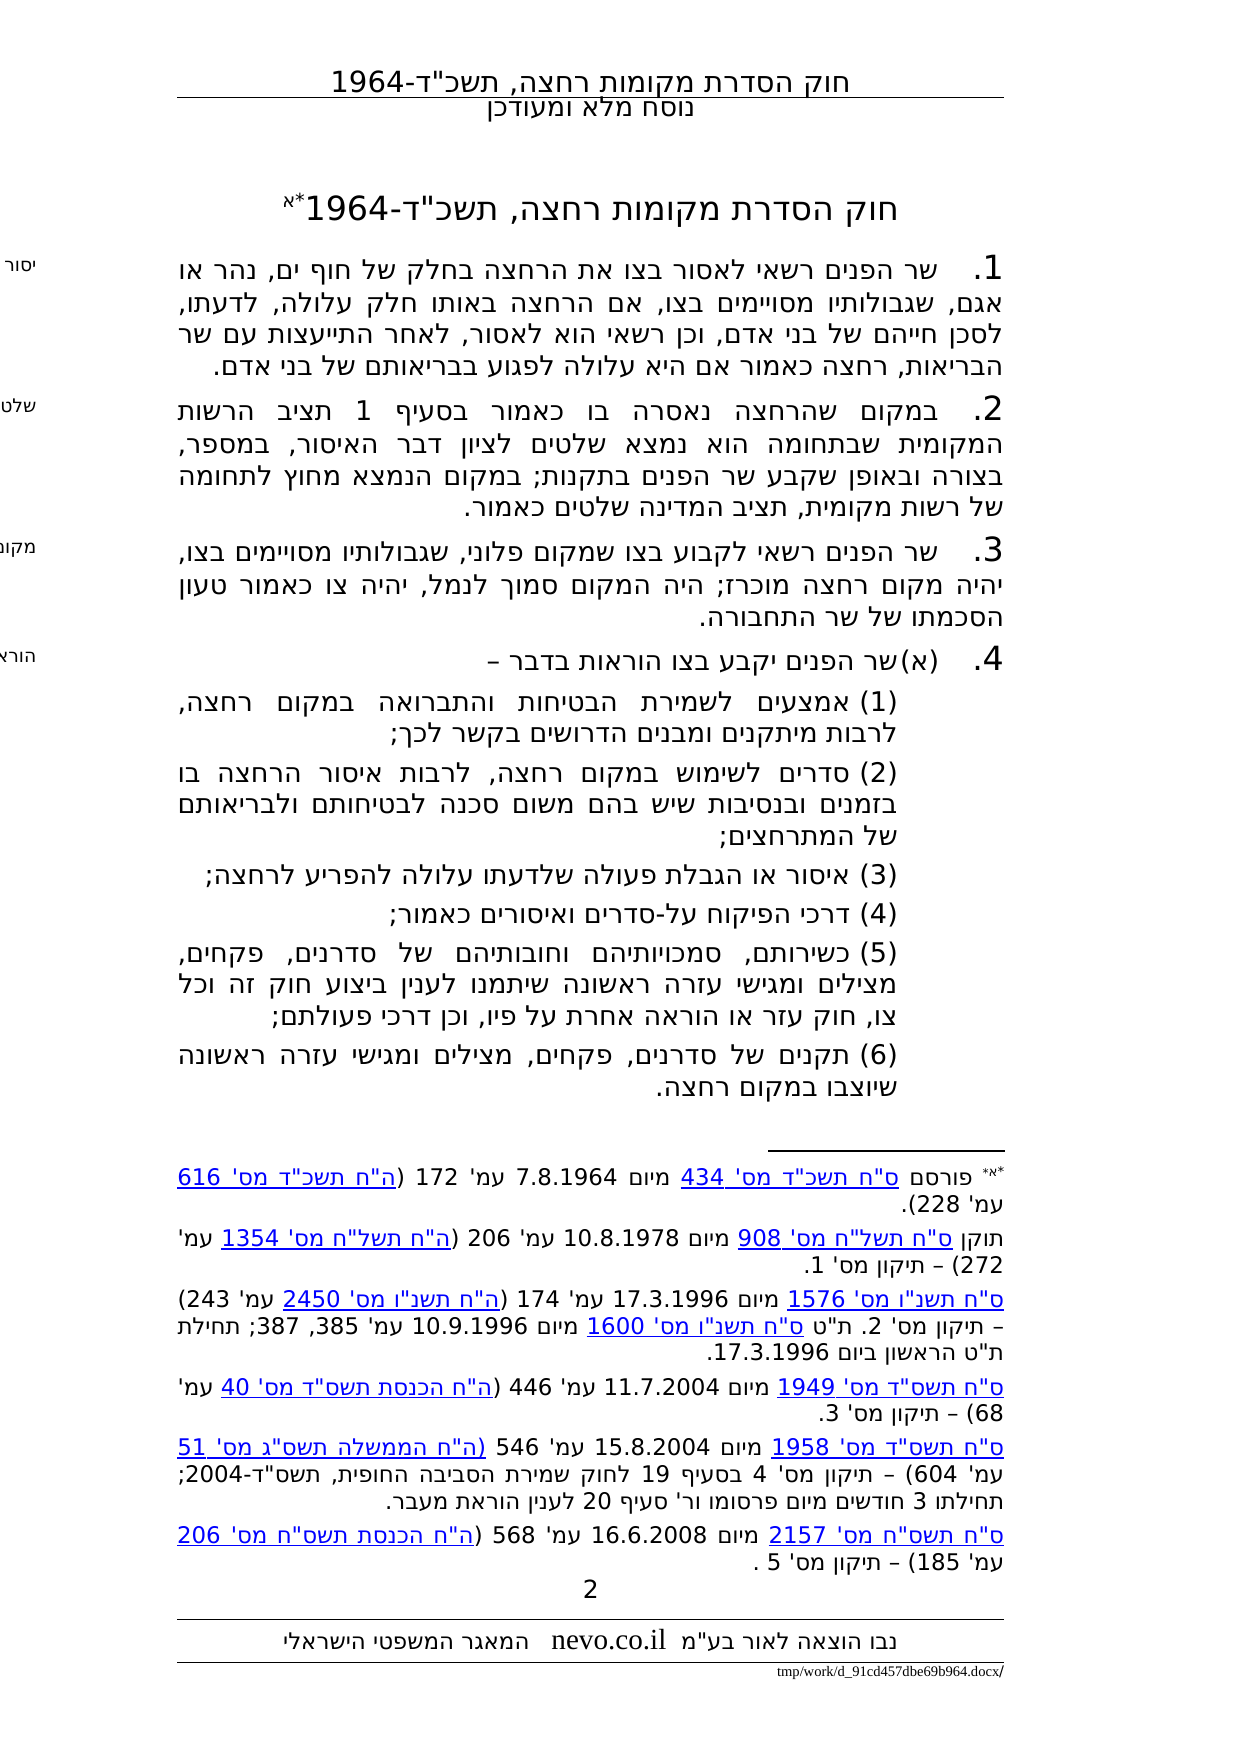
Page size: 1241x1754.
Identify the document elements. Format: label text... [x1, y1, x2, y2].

text (6) תקנים של סדרנים, פקחים, מצילים ומגישי עזרה ראשונה שיוצבו במקום רחצה. [177, 1039, 898, 1102]
text (2) סדרים לשימוש במקום רחצה, לרבות איסור הרחצה בו בזמנים ובנסיבות שיש בהם משום סכנה לבטיחותם ולבריאותם של המתרחצים; [177, 757, 898, 852]
text 3. שר הפנים רשאי לקבוע בצו שמקום פלוני, שגבולותיו מסויימים בצו, יהיה מקום רחצה מוכרז; היה המקום סמוך לנמל, יהיה צו כאמור טעון הסכמתו של שר התחבורה. [177, 530, 1004, 632]
text 4. (א) שר הפנים יקבע בצו הוראות בדבר – [177, 640, 1004, 679]
text (4) דרכי הפיקוח על-סדרים ואיסורים כאמור; [177, 898, 898, 930]
text 1. שר הפנים רשאי לאסור בצו את הרחצה בחלק של חוף ים, נהר או אגם, שגבולותיו מסויימים בצו, אם הרחצה באותו חלק עלולה, לדעתו, לסכן חייהם של בני אדם, וכן רשאי הוא לאסור, לאחר התייעצות עם שר הבריאות, רחצה כאמור אם היא עלולה לפגוע בבריאותם של בני אדם. [177, 248, 1004, 382]
text חוק הסדרת מקומות רחצה, תשכ"ד-1964* [177, 189, 1004, 228]
text (1) אמצעים לשמירת הבטיחות והתברואה במקום רחצה, לרבות מיתקנים ומבנים הדרושים בקשר לכך; [177, 686, 898, 749]
text (5) כשירותם, סמכויותיהם וחובותיהם של סדרנים, פקחים, מצילים ומגישי עזרה ראשונה שיתמנו לענין ביצוע חוק זה וכל צו, חוק עזר או הוראה אחרת על פיו, וכן דרכי פעולתם; [177, 937, 898, 1032]
text (3) איסור או הגבלת פעולה שלדעתו עלולה להפריע לרחצה; [177, 859, 898, 891]
text 2. במקום שהרחצה נאסרה בו כאמור בסעיף 1 תציב הרשות המקומית שבתחומה הוא נמצא שלטים לציון דבר האיסור, במספר, בצורה ובאופן שקבע שר הפנים בתקנות; במקום הנמצא מחוץ לתחומה של רשות מקומית, תציב המדינה שלטים כאמור. [177, 389, 1004, 523]
